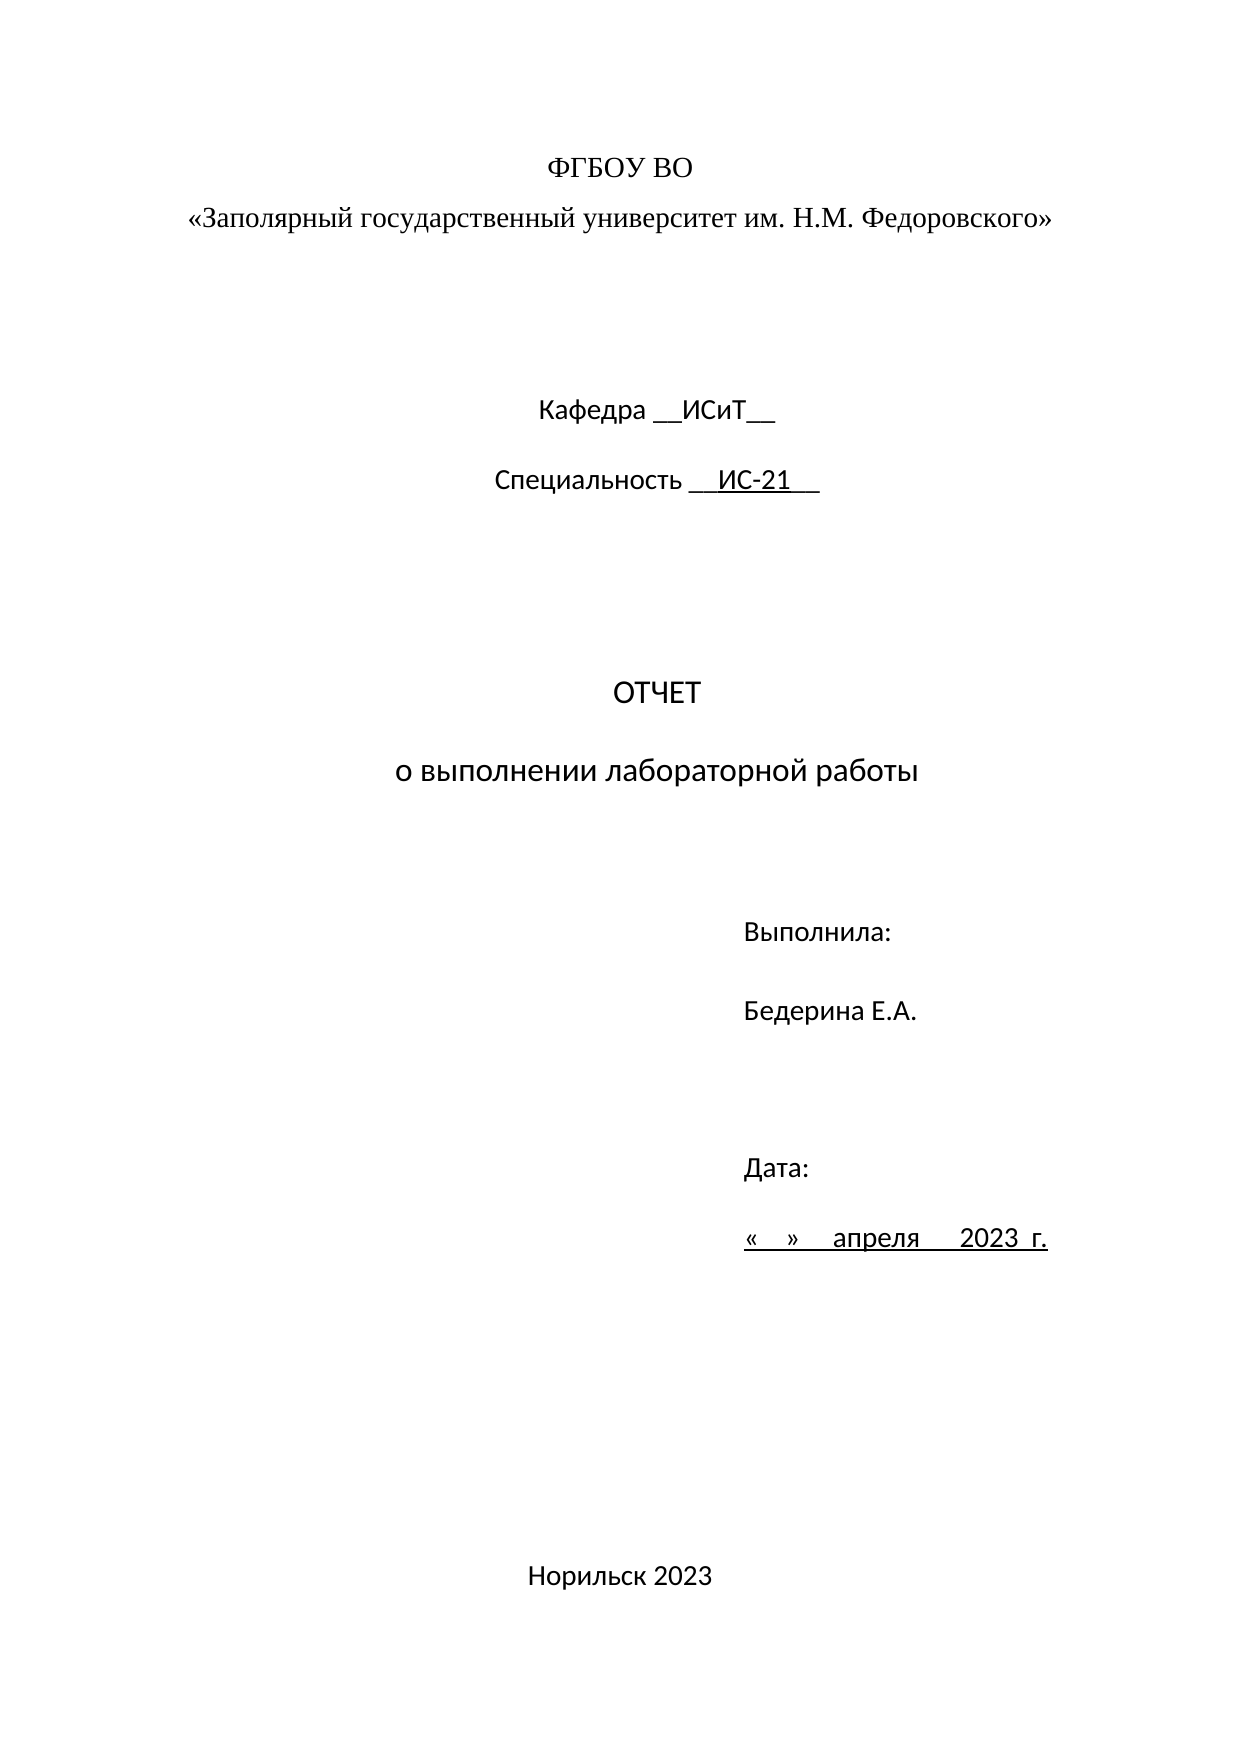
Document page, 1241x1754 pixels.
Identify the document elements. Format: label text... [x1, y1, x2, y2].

text «Заполярный государственный университет им. Н.М. Федоровского» [150, 200, 1090, 234]
text « » апреля 2023 г. [744, 1219, 1099, 1254]
text о выполнении лабораторной работы [150, 749, 1090, 790]
text ФГБОУ ВО [150, 150, 1090, 183]
text Дата: [744, 1149, 1098, 1184]
text Специальность __ИС-21__ [150, 461, 1090, 497]
text Бедерина Е.А. [744, 992, 1098, 1027]
text Кафедра __ИСиТ__ [150, 391, 1090, 426]
text Выполнила: [744, 913, 1098, 949]
text Норильск 2023 [150, 1557, 1090, 1592]
text ОТЧЕТ [150, 671, 1090, 712]
